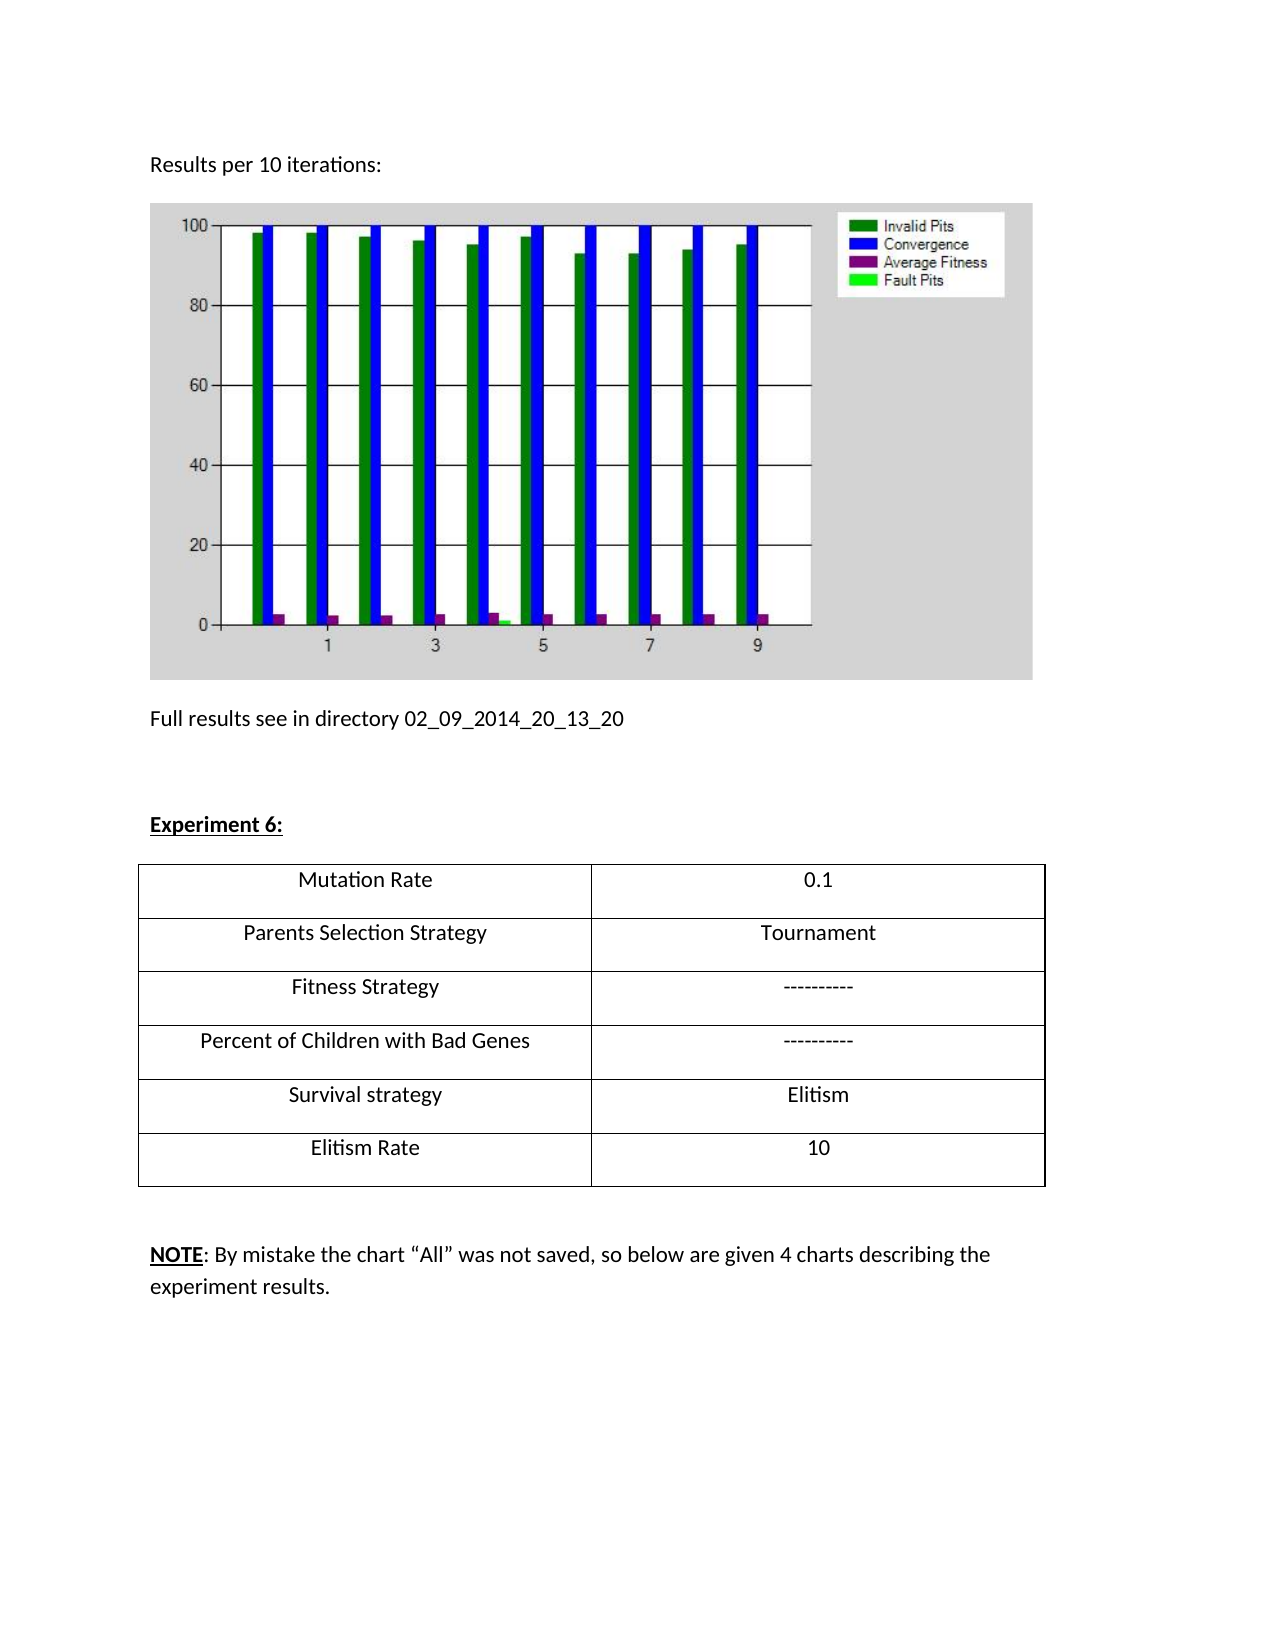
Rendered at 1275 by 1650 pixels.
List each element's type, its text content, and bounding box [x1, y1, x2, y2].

text Experiment 6: [150, 811, 1034, 839]
table_cell Tournament [592, 919, 1044, 971]
table_cell 10 [592, 1134, 1044, 1186]
table_cell Elitism Rate [139, 1134, 591, 1186]
table_header 0.1 [592, 865, 1044, 917]
table_cell Fitness Strategy [139, 972, 591, 1025]
text Results per 10 iterations: [150, 150, 1034, 178]
table_cell ---------- [592, 972, 1044, 1025]
table_cell Survival strategy [139, 1080, 591, 1132]
table_cell ---------- [592, 1026, 1044, 1079]
table_header Mutation Rate [139, 865, 591, 917]
text Full results see in directory 02_09_2014_20_13_20 [150, 704, 1034, 733]
text NOTE: By mistake the chart “All” was not saved, so below are given 4 charts describing the experiment results. [150, 1240, 1034, 1300]
table_cell Percent of Children with Bad Genes [139, 1026, 591, 1079]
table_cell Elitism [592, 1080, 1044, 1132]
table_cell Parents Selection Strategy [139, 919, 591, 971]
picture [150, 203, 1033, 680]
